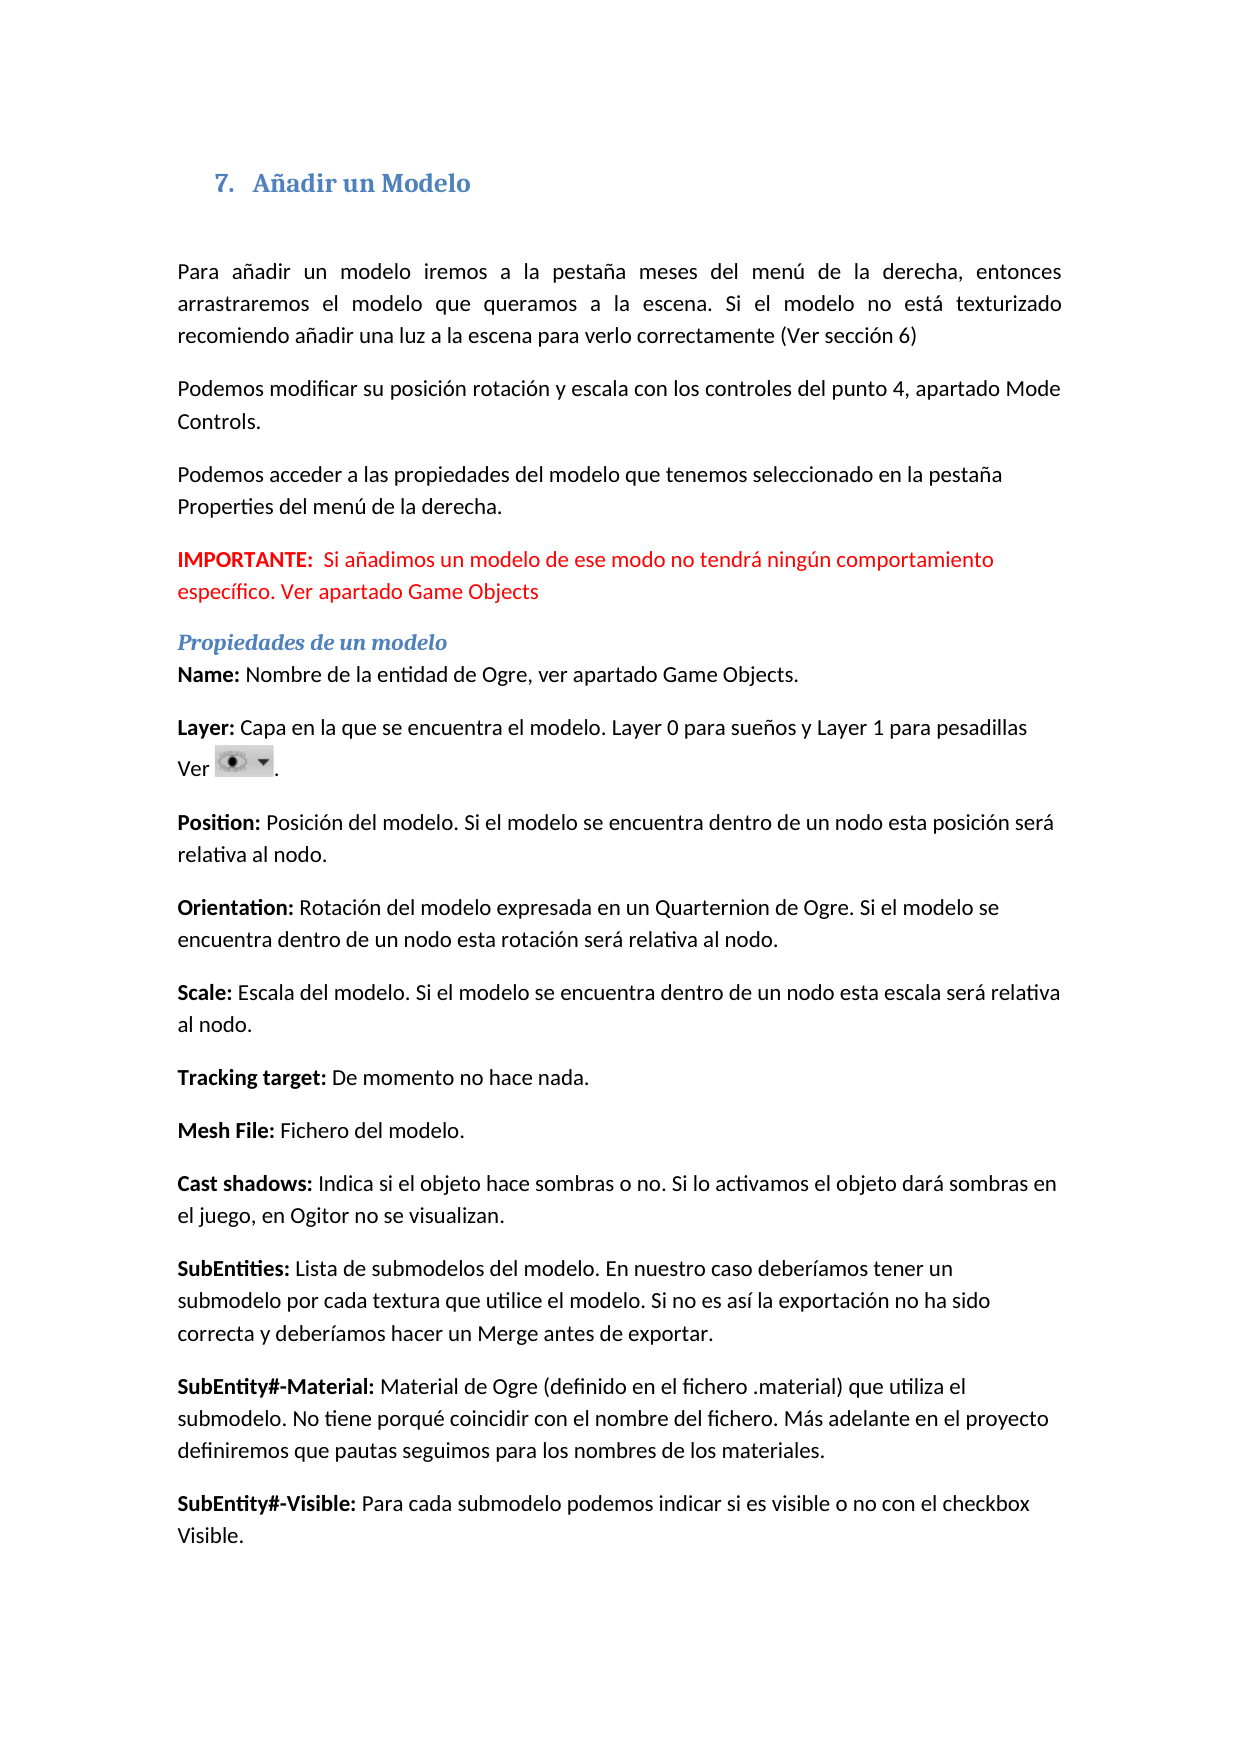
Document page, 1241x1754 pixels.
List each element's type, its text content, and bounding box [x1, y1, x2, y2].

text Podemos modificar su posición rotación y escala con los controles del punto 4, apartado Mode Controls. [177, 374, 1063, 435]
subtitle Propiedades de un modelo [177, 630, 1063, 657]
text Podemos acceder a las propiedades del modelo que tenemos seleccionado en la pestaña Properties del menú de la derecha. [177, 460, 1063, 520]
text Cast shadows: Indica si el objeto hace sombras o no. Si lo activamos el objeto dará sombras en el juego, en Ogitor no se visualizan. [177, 1169, 1063, 1229]
text Para añadir un modelo iremos a la pestaña meses del menú de la derecha, entonces arrastraremos el modelo que queramos a la escena. Si el modelo no está texturizado recomiendo añadir una luz a la escena para verlo correctamente (Ver sección 6) [177, 257, 1063, 349]
text SubEntity#-Material: Material de Ogre (definido en el fichero .material) que utiliza el submodelo. No tiene porqué coincidir con el nombre del fichero. Más adelante en el proyecto definiremos que pautas seguimos para los nombres de los materiales. [177, 1372, 1063, 1464]
subtitle Añadir un Modelo [215, 168, 1063, 199]
text Position: Posición del modelo. Si el modelo se encuentra dentro de un nodo esta posición será relativa al nodo. [177, 808, 1063, 868]
text Name: Nombre de la entidad de Ogre, ver apartado Game Objects. [177, 660, 1063, 688]
text IMPORTANTE: Si añadimos un modelo de ese modo no tendrá ningún comportamiento específico. Ver apartado Game Objects [177, 545, 1063, 605]
text Layer: Capa en la que se encuentra el modelo. Layer 0 para sueños y Layer 1 para pesadillas Ver . [177, 713, 1063, 783]
text Scale: Escala del modelo. Si el modelo se encuentra dentro de un nodo esta escala será relativa al nodo. [177, 978, 1063, 1038]
text SubEntities: Lista de submodelos del modelo. En nuestro caso deberíamos tener un submodelo por cada textura que utilice el modelo. Si no es así la exportación no ha sido correcta y deberíamos hacer un Merge antes de exportar. [177, 1254, 1063, 1347]
text SubEntity#-Visible: Para cada submodelo podemos indicar si es visible o no con el checkbox Visible. [177, 1489, 1063, 1549]
text Orientation: Rotación del modelo expresada en un Quarternion de Ogre. Si el modelo se encuentra dentro de un nodo esta rotación será relativa al nodo. [177, 893, 1063, 953]
text Tracking target: De momento no hace nada. [177, 1063, 1063, 1091]
picture [214, 745, 274, 777]
text Mesh File: Fichero del modelo. [177, 1116, 1063, 1144]
